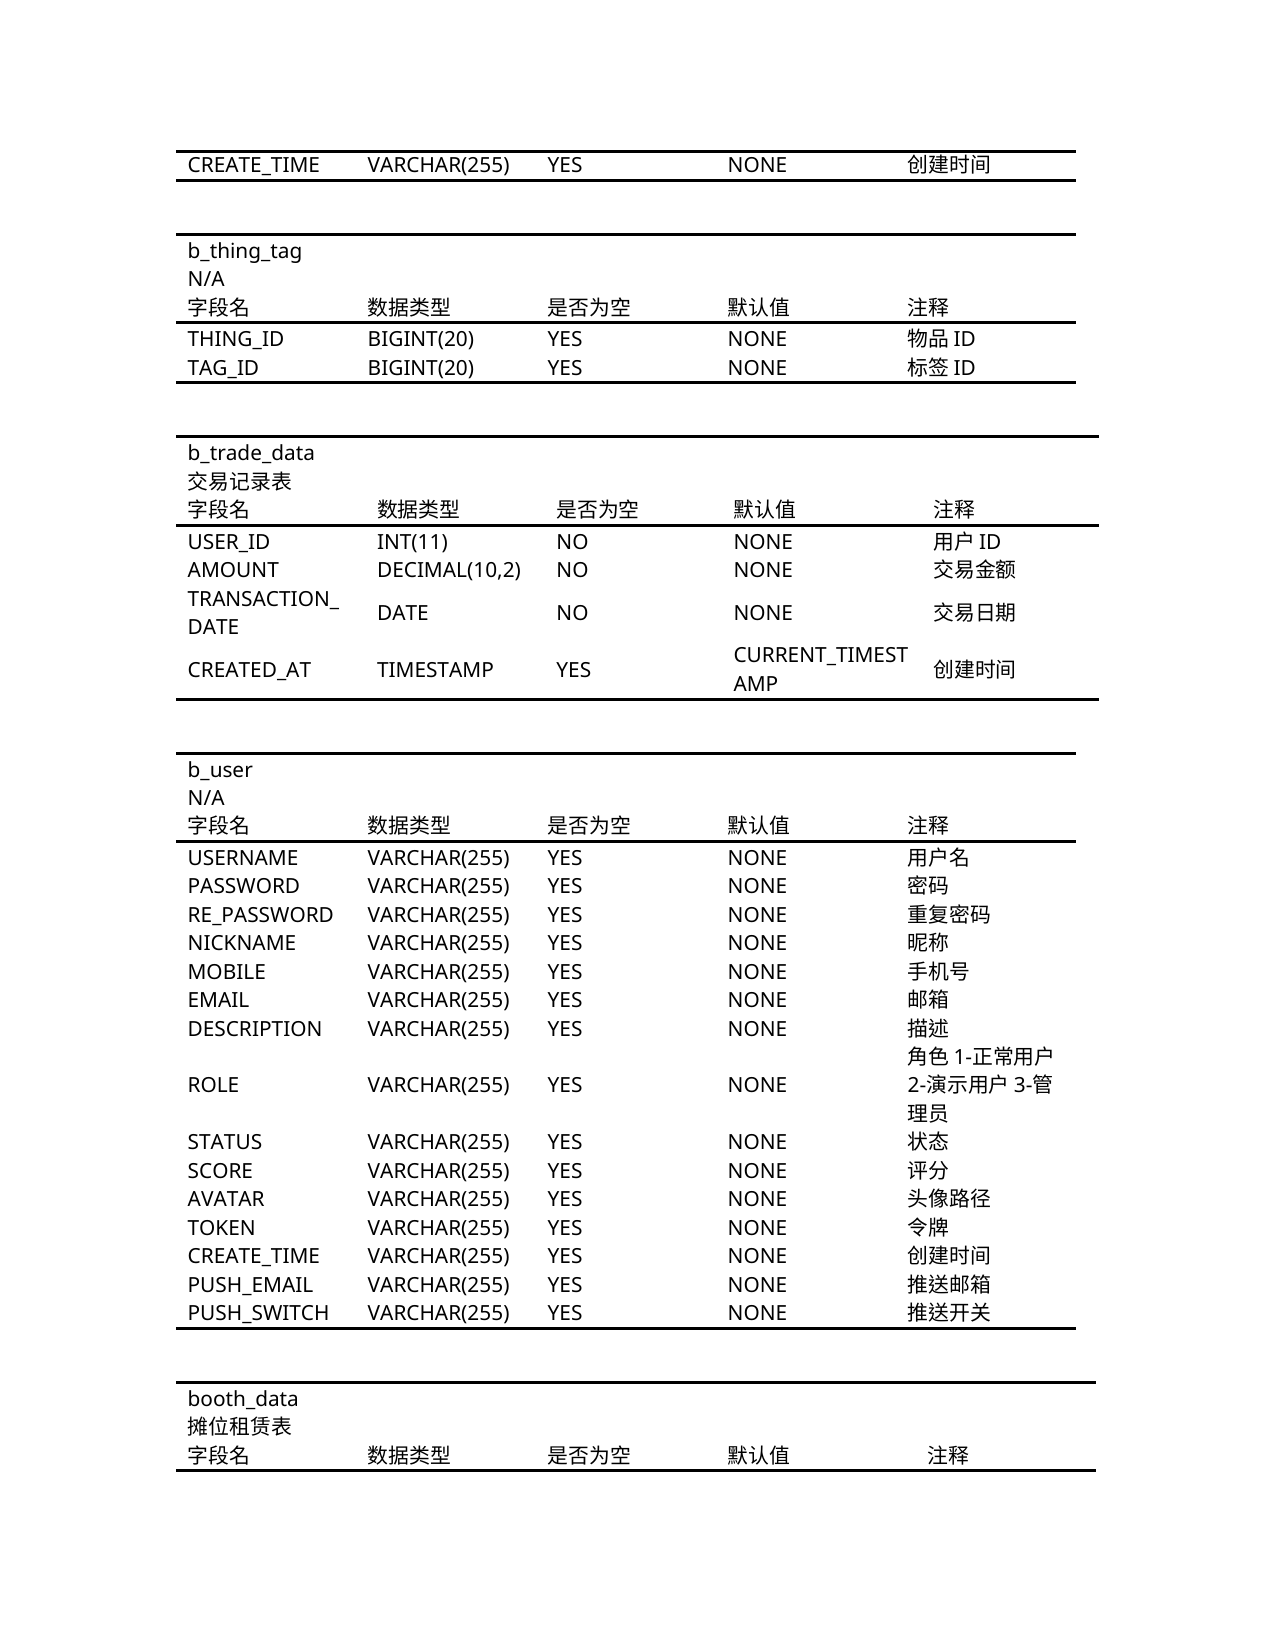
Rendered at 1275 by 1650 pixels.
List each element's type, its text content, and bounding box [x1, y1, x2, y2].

table_cell USERNAME [176, 843, 356, 872]
table_cell 字段名 [176, 812, 356, 840]
table_cell BIGINT(20) [356, 324, 536, 353]
table_cell YES [536, 985, 716, 1014]
table_cell 是否为空 [536, 812, 716, 840]
table_cell AMOUNT [176, 555, 366, 584]
table_cell YES [536, 872, 716, 900]
table_cell 用户ID [922, 527, 1099, 555]
table_header booth_data [176, 1384, 1096, 1412]
table_cell VARCHAR(255) [356, 1128, 536, 1156]
table_cell 字段名 [176, 293, 356, 321]
table_cell 交易日期 [922, 584, 1099, 641]
table_header b_user [176, 755, 1076, 783]
table_cell VARCHAR(255) [356, 1014, 536, 1042]
table_cell 是否为空 [545, 495, 722, 524]
table_cell CURRENT_TIMESTAMP [722, 641, 922, 697]
table_cell NONE [716, 985, 896, 1014]
table_cell YES [536, 1156, 716, 1184]
table_cell 数据类型 [366, 495, 545, 524]
table_cell NONE [716, 872, 896, 900]
table_cell 注释 [922, 495, 1099, 524]
table_cell N/A [176, 264, 1076, 293]
table_cell 注释 [916, 1441, 1096, 1469]
table_cell 创建时间 [896, 153, 1076, 178]
table_cell 默认值 [716, 1441, 916, 1469]
table_cell 重复密码 [896, 900, 1076, 928]
table_cell 评分 [896, 1156, 1076, 1184]
table_cell 字段名 [176, 495, 366, 524]
table_cell YES [536, 929, 716, 957]
table_cell 注释 [896, 293, 1076, 321]
table_cell DATE [366, 584, 545, 641]
table_cell VARCHAR(255) [356, 1042, 536, 1127]
table_cell NONE [716, 957, 896, 985]
table_cell VARCHAR(255) [356, 1241, 536, 1270]
table_cell THING_ID [176, 324, 356, 353]
table_cell NONE [716, 1213, 896, 1241]
table_cell YES [536, 900, 716, 928]
table_cell 手机号 [896, 957, 1076, 985]
table_cell NONE [716, 324, 896, 353]
table_cell 默认值 [716, 812, 896, 840]
table_cell 昵称 [896, 929, 1076, 957]
table_cell YES [536, 1270, 716, 1298]
table_cell AVATAR [176, 1184, 356, 1213]
table_cell PUSH_EMAIL [176, 1270, 356, 1298]
table_cell 角色1-正常用户2-演示用户3-管理员 [896, 1042, 1076, 1127]
table_cell 推送开关 [896, 1298, 1076, 1327]
table_cell 数据类型 [356, 812, 536, 840]
table_cell YES [536, 1128, 716, 1156]
table_cell 描述 [896, 1014, 1076, 1042]
table_cell YES [536, 1184, 716, 1213]
table_cell TIMESTAMP [366, 641, 545, 697]
table_cell YES [536, 153, 716, 178]
table_cell NONE [722, 584, 922, 641]
table_cell 密码 [896, 872, 1076, 900]
table_cell ROLE [176, 1042, 356, 1127]
table_header b_trade_data [176, 438, 1099, 467]
table_cell PUSH_SWITCH [176, 1298, 356, 1327]
table_cell VARCHAR(255) [356, 1213, 536, 1241]
table_cell NONE [716, 1156, 896, 1184]
table_cell N/A [176, 783, 1076, 812]
table_cell NONE [716, 900, 896, 928]
table_cell 默认值 [716, 293, 896, 321]
table_cell VARCHAR(255) [356, 900, 536, 928]
table_cell 字段名 [176, 1441, 356, 1469]
table_cell SCORE [176, 1156, 356, 1184]
table_cell NONE [722, 555, 922, 584]
table_cell TOKEN [176, 1213, 356, 1241]
table_cell 数据类型 [356, 1441, 536, 1469]
table_cell YES [536, 353, 716, 381]
table_cell 物品ID [896, 324, 1076, 353]
table_cell NONE [716, 1128, 896, 1156]
table_cell VARCHAR(255) [356, 1270, 536, 1298]
table_cell 头像路径 [896, 1184, 1076, 1213]
table_cell 邮箱 [896, 985, 1076, 1014]
table_cell NICKNAME [176, 929, 356, 957]
table_cell USER_ID [176, 527, 366, 555]
table_cell YES [536, 324, 716, 353]
table_cell NONE [716, 1298, 896, 1327]
table_cell NO [545, 584, 722, 641]
table_cell CREATED_AT [176, 641, 366, 697]
table_cell 用户名 [896, 843, 1076, 872]
table_cell NO [545, 555, 722, 584]
table_cell TRANSACTION_DATE [176, 584, 366, 641]
table_cell 状态 [896, 1128, 1076, 1156]
table_cell VARCHAR(255) [356, 843, 536, 872]
table_cell YES [536, 1042, 716, 1127]
table_cell NONE [716, 153, 896, 178]
table_cell NONE [716, 1042, 896, 1127]
table_cell 推送邮箱 [896, 1270, 1076, 1298]
table_cell TAG_ID [176, 353, 356, 381]
table_cell YES [545, 641, 722, 697]
table_cell 创建时间 [896, 1241, 1076, 1270]
table_cell CREATE_TIME [176, 1241, 356, 1270]
table_cell 注释 [896, 812, 1076, 840]
table_cell PASSWORD [176, 872, 356, 900]
table_cell 是否为空 [536, 1441, 716, 1469]
table_cell 交易金额 [922, 555, 1099, 584]
table_cell NO [545, 527, 722, 555]
table_cell 摊位租赁表 [176, 1412, 1096, 1441]
table_cell BIGINT(20) [356, 353, 536, 381]
table_cell CREATE_TIME [176, 153, 356, 178]
table_cell NONE [716, 843, 896, 872]
table_cell NONE [716, 1241, 896, 1270]
table_cell 交易记录表 [176, 467, 1099, 495]
table_cell MOBILE [176, 957, 356, 985]
table_cell VARCHAR(255) [356, 1184, 536, 1213]
table_cell INT(11) [366, 527, 545, 555]
table_cell 标签ID [896, 353, 1076, 381]
table_cell YES [536, 843, 716, 872]
table_cell YES [536, 957, 716, 985]
table_cell DECIMAL(10,2) [366, 555, 545, 584]
table_cell EMAIL [176, 985, 356, 1014]
table_cell YES [536, 1298, 716, 1327]
table_cell VARCHAR(255) [356, 957, 536, 985]
table_cell RE_PASSWORD [176, 900, 356, 928]
table_cell VARCHAR(255) [356, 153, 536, 178]
table_cell NONE [716, 929, 896, 957]
table_cell YES [536, 1014, 716, 1042]
table_cell NONE [716, 353, 896, 381]
table_cell VARCHAR(255) [356, 929, 536, 957]
table_cell STATUS [176, 1128, 356, 1156]
table_cell VARCHAR(255) [356, 872, 536, 900]
table_cell 默认值 [722, 495, 922, 524]
table_header b_thing_tag [176, 236, 1076, 264]
table_cell YES [536, 1241, 716, 1270]
table_cell 数据类型 [356, 293, 536, 321]
table_cell 创建时间 [922, 641, 1099, 697]
table_cell DESCRIPTION [176, 1014, 356, 1042]
table_cell NONE [716, 1184, 896, 1213]
table_cell NONE [716, 1014, 896, 1042]
table_cell 令牌 [896, 1213, 1076, 1241]
table_cell VARCHAR(255) [356, 1298, 536, 1327]
table_cell NONE [722, 527, 922, 555]
table_cell VARCHAR(255) [356, 1156, 536, 1184]
table_cell YES [536, 1213, 716, 1241]
table_cell VARCHAR(255) [356, 985, 536, 1014]
table_cell NONE [716, 1270, 896, 1298]
table_cell 是否为空 [536, 293, 716, 321]
